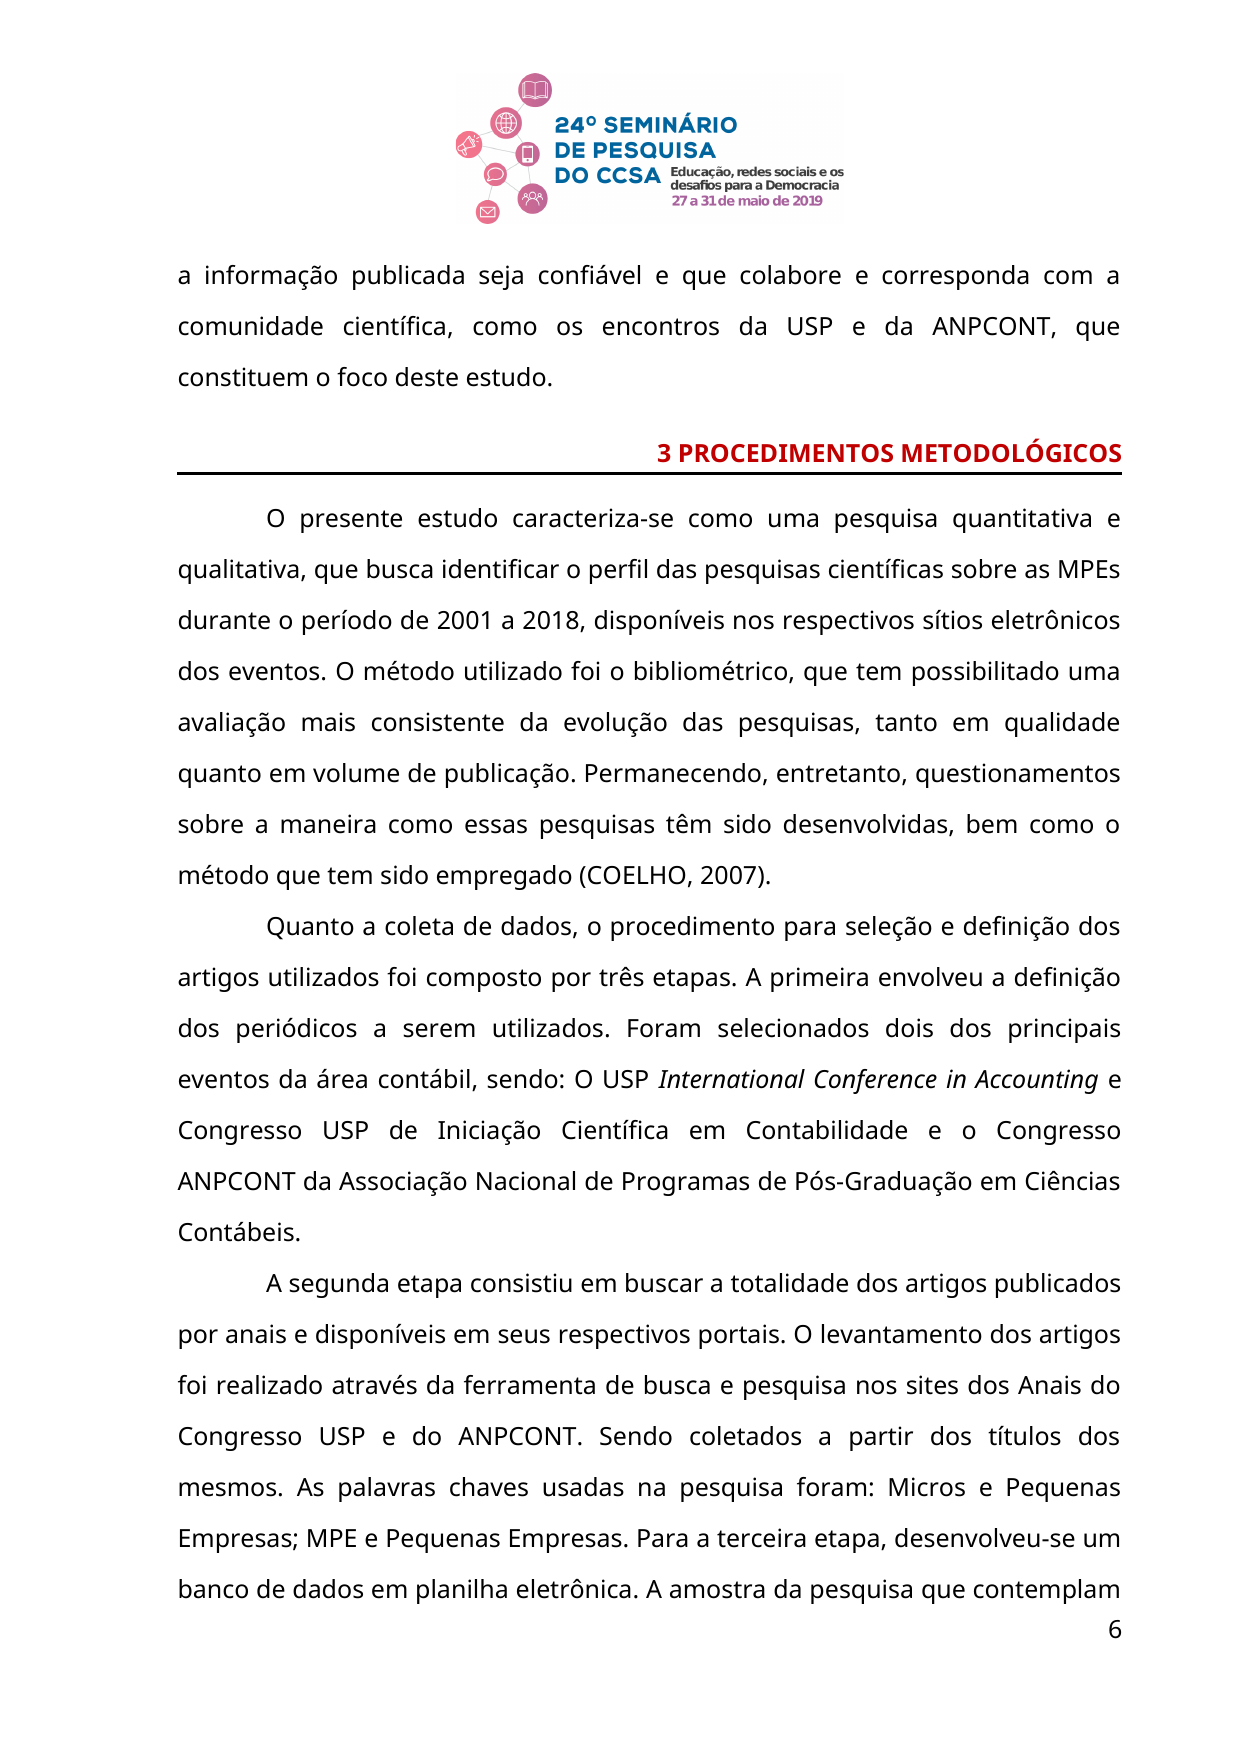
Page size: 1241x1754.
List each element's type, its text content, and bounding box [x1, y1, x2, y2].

picture [455, 73, 844, 224]
subtitle 3 PROCEDIMENTOS METODOLÓGICOS [177, 436, 1122, 472]
text Quanto a coleta de dados, o procedimento para seleção e definição dos artigos utilizados foi composto por três etapas. A primeira envolveu a definição dos periódicos a serem utilizados. Foram selecionados dois dos principais eventos da área contábil, sendo: O USP International Conference in Accounting e Congresso USP de Iniciação Científica em Contabilidade e o Congresso ANPCONT da Associação Nacional de Programas de Pós-Graduação em Ciências Contábeis. [177, 909, 1122, 1249]
text O presente estudo caracteriza-se como uma pesquisa quantitativa e qualitativa, que busca identificar o perfil das pesquisas científicas sobre as MPEs durante o período de 2001 a 2018, disponíveis nos respectivos sítios eletrônicos dos eventos. O método utilizado foi o bibliométrico, que tem possibilitado uma avaliação mais consistente da evolução das pesquisas, tanto em qualidade quanto em volume de publicação. Permanecendo, entretanto, questionamentos sobre a maneira como essas pesquisas têm sido desenvolvidas, bem como o método que tem sido empregado (COELHO, 2007). [177, 500, 1122, 892]
